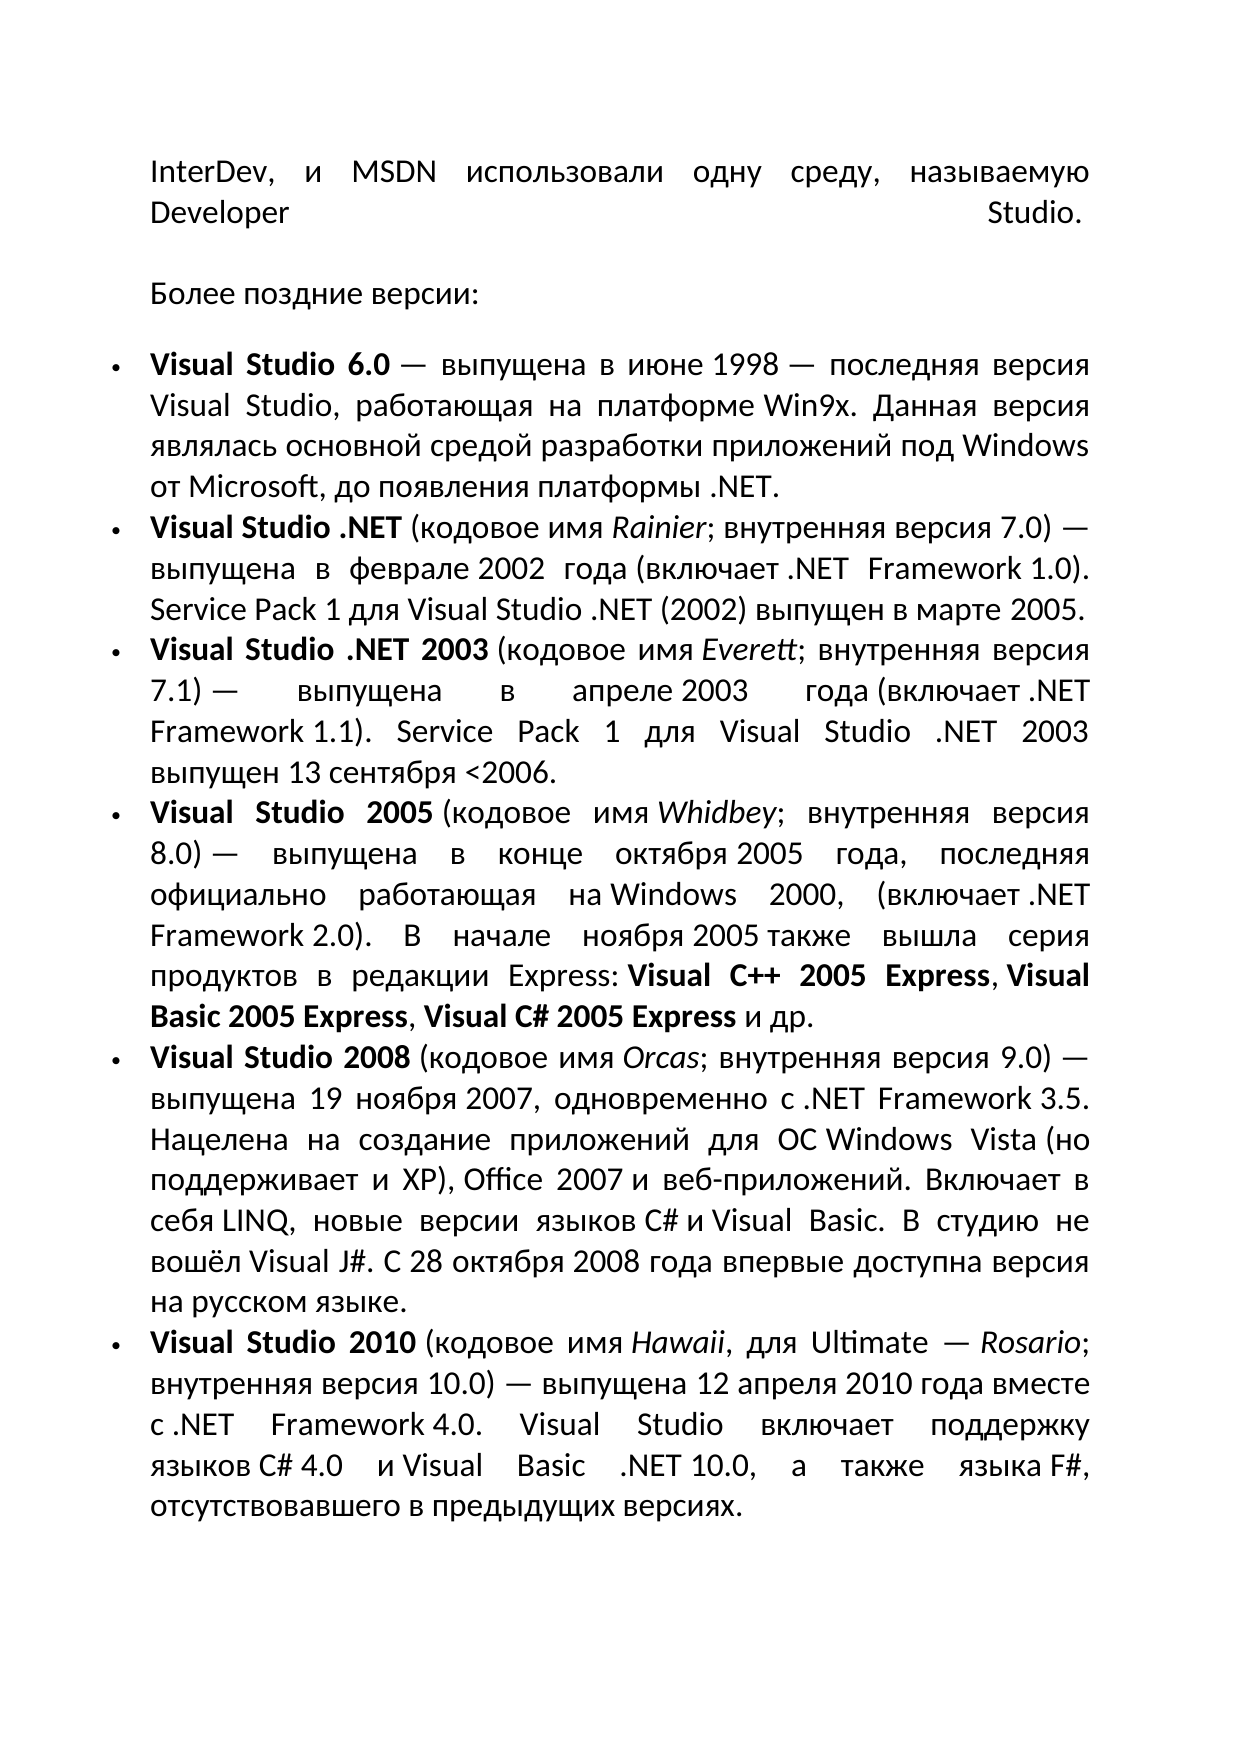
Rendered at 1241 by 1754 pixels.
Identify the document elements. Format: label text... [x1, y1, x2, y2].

list Visual Studio 6.0 — выпущена в июне 1998 — последняя версия Visual Studio, работающая на платформе Win9x. Данная версия являлась основной средой разработки приложений под Windows от Microsoft, до появления платформы .NET. [112, 343, 1090, 506]
list Visual Studio .NET (кодовое имя Rainier; внутренняя версия 7.0) — выпущена в феврале 2002 года (включает .NET Framework 1.0). Service Pack 1 для Visual Studio .NET (2002) выпущен в марте 2005. [112, 506, 1090, 628]
list Visual Studio .NET 2003 (кодовое имя Everett; внутренняя версия 7.1) — выпущена в апреле 2003 года (включает .NET Framework 1.1). Service Pack 1 для Visual Studio .NET 2003 выпущен 13 сентября <2006. [112, 628, 1090, 791]
list Visual Studio 2008 (кодовое имя Orcas; внутренняя версия 9.0) — выпущена 19 ноября 2007, одновременно с .NET Framework 3.5. Нацелена на создание приложений для ОС Windows Vista (но поддерживает и XP), Office 2007 и веб-приложений. Включает в себя LINQ, новые версии языков C# и Visual Basic. В студию не вошёл Visual J#. С 28 октября 2008 года впервые доступна версия на русском языке. [112, 1036, 1090, 1321]
list Visual Studio 2005 (кодовое имя Whidbey; внутренняя версия 8.0) — выпущена в конце октября 2005 года, последняя официально работающая на Windows 2000, (включает .NET Framework 2.0). В начале ноября 2005 также вышла серия продуктов в редакции Express: Visual C++ 2005 Express, Visual Basic 2005 Express, Visual C# 2005 Express и др. [112, 792, 1090, 1036]
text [150, 150, 1090, 313]
list Visual Studio 2010 (кодовое имя Hawaii, для Ultimate — Rosario; внутренняя версия 10.0) — выпущена 12 апреля 2010 года вместе с .NET Framework 4.0. Visual Studio включает поддержку языков C# 4.0 и Visual Basic .NET 10.0, а также языка F#, отсутствовавшего в предыдущих версиях. [112, 1321, 1090, 1525]
